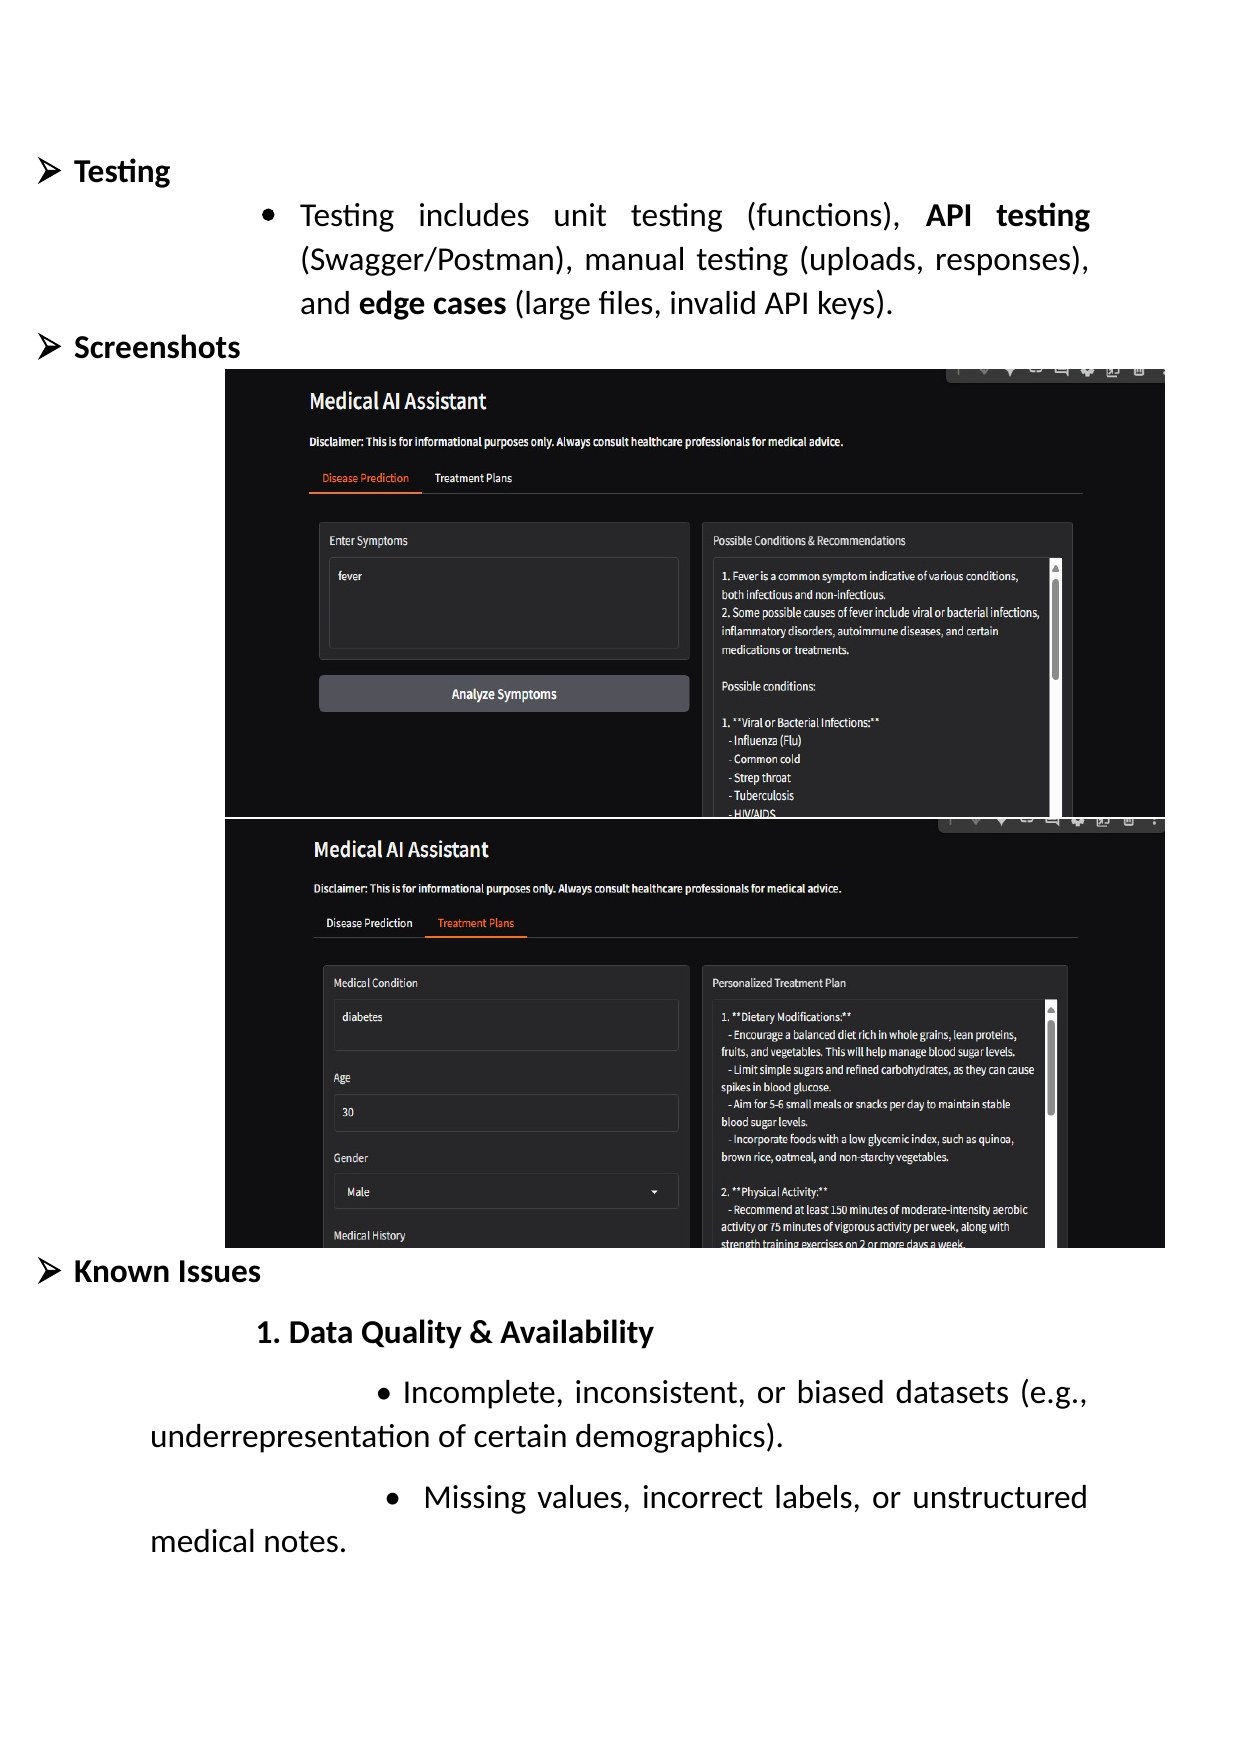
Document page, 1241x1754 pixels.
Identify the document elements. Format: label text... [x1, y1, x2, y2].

list Testing includes unit testing (functions), API testing (Swagger/Postman), manual testing (uploads, responses), and edge cases (large files, invalid API keys). [262, 194, 1090, 323]
picture [225, 369, 1165, 817]
list Testing [36, 150, 1090, 191]
text • Missing values, incorrect labels, or unstructured medical notes. [150, 1476, 1090, 1561]
list Known Issues [36, 1250, 1090, 1291]
text 1. Data Quality & Availability [150, 1311, 1090, 1351]
text • Incomplete, inconsistent, or biased datasets (e.g., underrepresentation of certain demographics). [150, 1371, 1090, 1456]
picture [225, 819, 1165, 1248]
list Screenshots [36, 326, 1090, 367]
